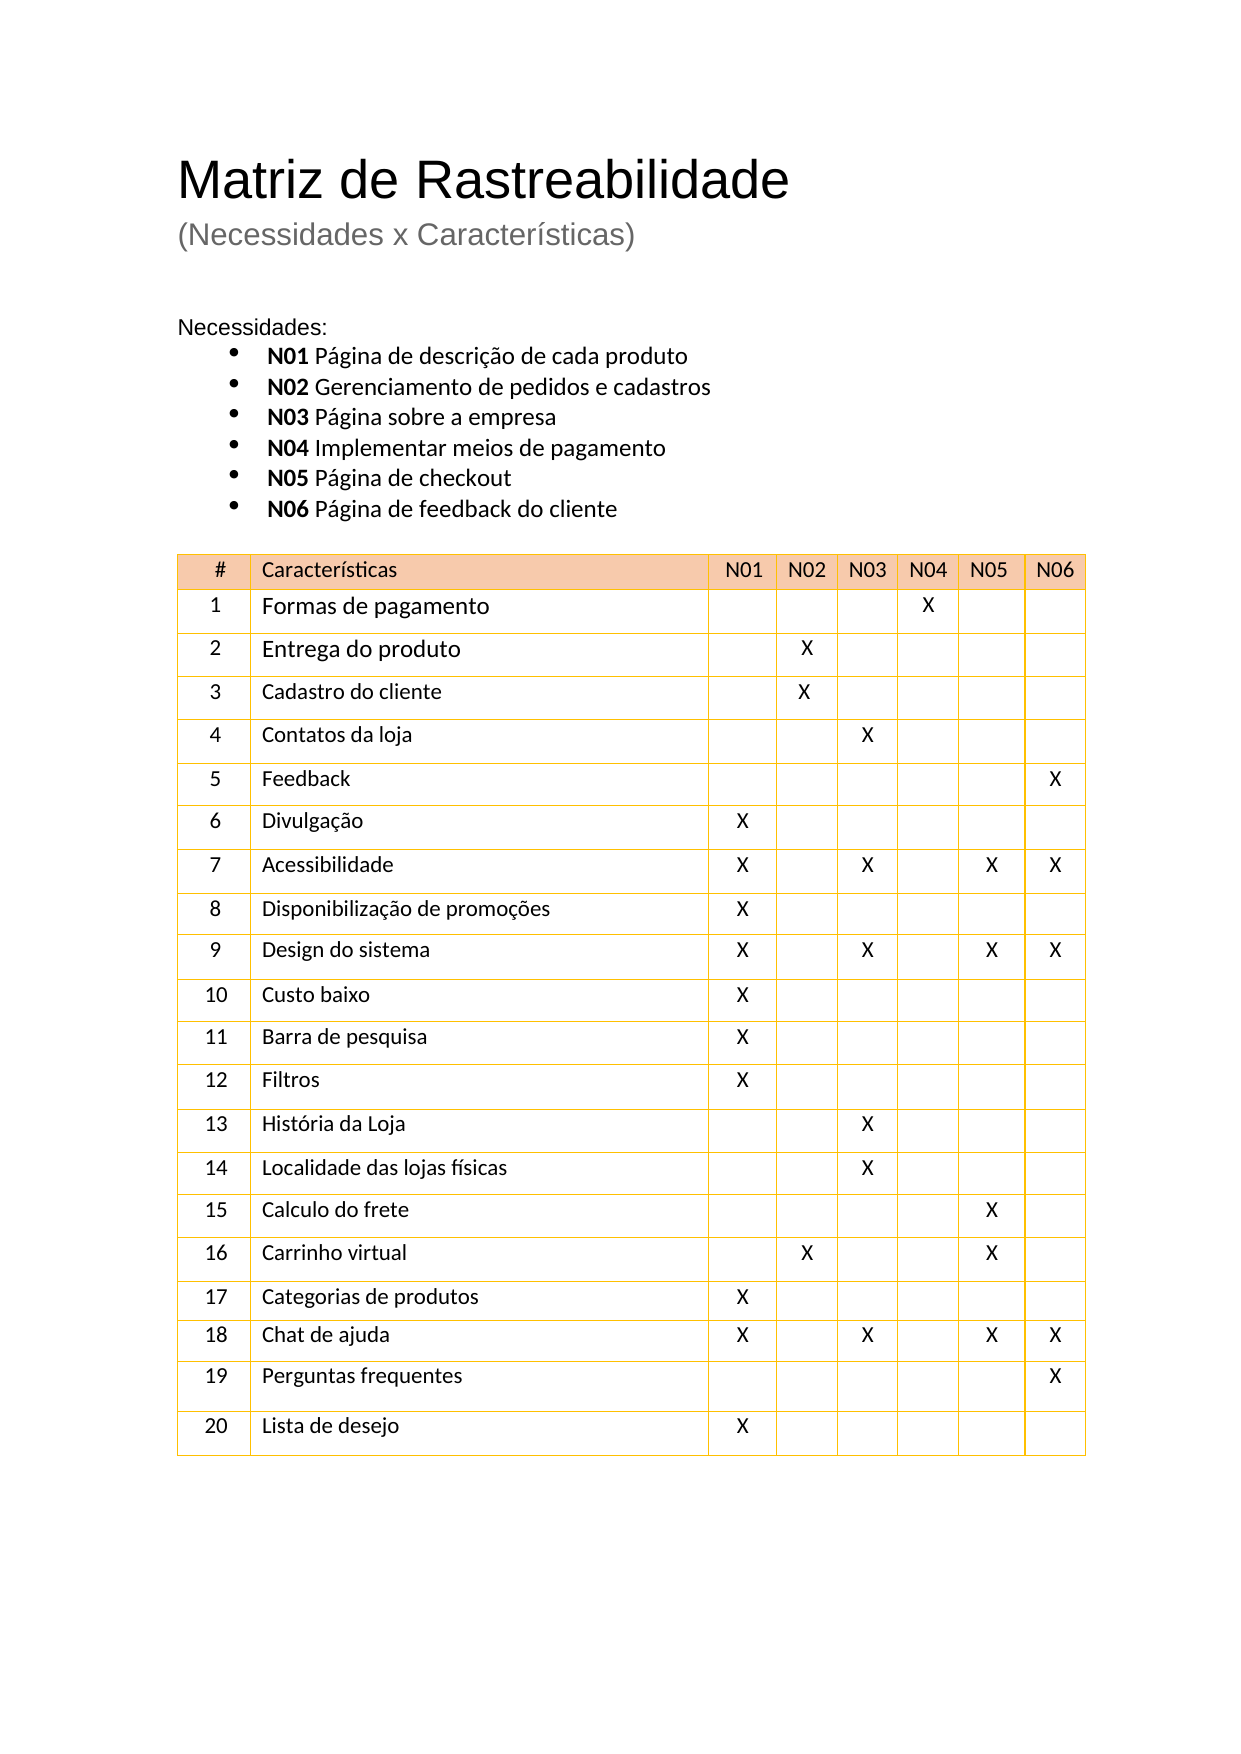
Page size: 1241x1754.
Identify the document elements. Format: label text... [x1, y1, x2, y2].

table_cell [838, 634, 897, 676]
table_cell [709, 677, 776, 719]
table_cell [898, 1412, 958, 1455]
table_header N05 [959, 555, 1024, 589]
table_cell [898, 677, 958, 719]
table_cell X [1026, 850, 1085, 893]
table_cell [838, 1022, 897, 1064]
table_cell 7 [178, 850, 250, 893]
table_cell Feedback [251, 764, 708, 805]
table_cell História da Loja [251, 1110, 708, 1152]
table_cell X [709, 1282, 776, 1319]
table_cell [1026, 1022, 1085, 1064]
table_cell 4 [178, 720, 250, 763]
table_cell Cadastro do cliente [251, 677, 708, 719]
table_cell [838, 980, 897, 1021]
table_cell [898, 1195, 958, 1237]
table_cell [898, 806, 958, 849]
table_cell [709, 764, 776, 805]
table_cell Chat de ajuda [251, 1321, 708, 1361]
table_cell Disponibilização de promoções [251, 894, 708, 934]
table_cell [709, 1153, 776, 1194]
table_cell Calculo do frete [251, 1195, 708, 1237]
table_cell [838, 1195, 897, 1237]
table_cell 3 [178, 677, 250, 719]
table_cell X [709, 894, 776, 934]
table_cell [1026, 1238, 1085, 1281]
table_cell 12 [178, 1065, 250, 1108]
table_cell [777, 850, 837, 893]
table_cell [1026, 720, 1085, 763]
table_cell X [1026, 935, 1085, 979]
table_cell X [1026, 1321, 1085, 1361]
table_cell Lista de desejo [251, 1412, 708, 1455]
table_cell X [1026, 1362, 1085, 1411]
table_cell X [838, 1321, 897, 1361]
table_cell [777, 935, 837, 979]
table_cell [777, 1022, 837, 1064]
table_cell Filtros [251, 1065, 708, 1108]
table_cell 20 [178, 1412, 250, 1455]
table_cell [709, 1238, 776, 1281]
table_cell 17 [178, 1282, 250, 1319]
table_cell X [709, 1065, 776, 1108]
table_cell [898, 1362, 958, 1411]
table_cell 1 [178, 590, 250, 632]
table_cell [898, 1238, 958, 1281]
text Matriz de Rastreabilidade [177, 148, 1063, 210]
table_cell [1026, 1153, 1085, 1194]
table_cell [959, 1412, 1024, 1455]
text Necessidades: [177, 314, 1063, 341]
table_cell [1026, 634, 1085, 676]
table_cell [838, 764, 897, 805]
table_cell [1026, 980, 1085, 1021]
table_cell [959, 1065, 1024, 1108]
table_cell X [777, 1238, 837, 1281]
table_cell 14 [178, 1153, 250, 1194]
table_cell [898, 1153, 958, 1194]
table_cell 15 [178, 1195, 250, 1237]
table_cell [898, 1282, 958, 1319]
table_cell [838, 1238, 897, 1281]
table_cell [1026, 1412, 1085, 1455]
table_cell [959, 720, 1024, 763]
table_cell [838, 677, 897, 719]
table_cell X [959, 935, 1024, 979]
table_cell X [838, 720, 897, 763]
table_cell [959, 1362, 1024, 1411]
table_cell X [959, 1321, 1024, 1361]
table_cell [1026, 677, 1085, 719]
table_cell [777, 764, 837, 805]
table_cell [1026, 1195, 1085, 1237]
table_cell 11 [178, 1022, 250, 1064]
table_cell X [838, 1110, 897, 1152]
table_cell [777, 1282, 837, 1319]
table_cell Formas de pagamento [251, 590, 708, 632]
table_cell [959, 634, 1024, 676]
table_cell [838, 1282, 897, 1319]
table_cell X [709, 1412, 776, 1455]
list N06 Página de feedback do cliente [229, 493, 1063, 524]
table_cell [777, 1195, 837, 1237]
table_cell [709, 1362, 776, 1411]
table_cell 2 [178, 634, 250, 676]
table_cell [959, 1022, 1024, 1064]
table_cell [777, 806, 837, 849]
table_header N01 [709, 555, 776, 589]
table_cell [898, 634, 958, 676]
table_cell [777, 1362, 837, 1411]
table_cell [777, 590, 837, 632]
table_cell X [838, 850, 897, 893]
table_cell X [709, 935, 776, 979]
table_cell [838, 806, 897, 849]
table_cell [777, 1110, 837, 1152]
table_cell [898, 894, 958, 934]
table_cell X [898, 590, 958, 632]
list N03 Página sobre a empresa [229, 402, 1063, 432]
table_cell Carrinho virtual [251, 1238, 708, 1281]
table_cell [777, 1065, 837, 1108]
table_cell 19 [178, 1362, 250, 1411]
table_cell [898, 1321, 958, 1361]
table_cell [709, 1195, 776, 1237]
table_cell Custo baixo [251, 980, 708, 1021]
table_cell 9 [178, 935, 250, 979]
table_cell Divulgação [251, 806, 708, 849]
table_cell [898, 1022, 958, 1064]
table_cell [1026, 1282, 1085, 1319]
table_cell [959, 1153, 1024, 1194]
list N05 Página de checkout [229, 463, 1063, 493]
table_cell X [777, 634, 837, 676]
table_cell [959, 1110, 1024, 1152]
table_cell [959, 677, 1024, 719]
table_cell 16 [178, 1238, 250, 1281]
table_cell [709, 634, 776, 676]
table_header N03 [838, 555, 897, 589]
table_cell [838, 1065, 897, 1108]
table_cell [777, 1321, 837, 1361]
table_cell 8 [178, 894, 250, 934]
table_cell Perguntas frequentes [251, 1362, 708, 1411]
table_cell [777, 980, 837, 1021]
table_header Características [251, 555, 708, 589]
table_cell X [959, 1195, 1024, 1237]
list N01 Página de descrição de cada produto [229, 341, 1063, 371]
table_cell [898, 980, 958, 1021]
table_cell X [838, 935, 897, 979]
table_cell [838, 894, 897, 934]
table_cell [959, 1282, 1024, 1319]
table_cell [777, 1412, 837, 1455]
table_cell [838, 590, 897, 632]
table_cell Design do sistema [251, 935, 708, 979]
table_cell X [709, 980, 776, 1021]
table_cell [898, 1110, 958, 1152]
table_cell [709, 720, 776, 763]
list N02 Gerenciamento de pedidos e cadastros [229, 371, 1063, 402]
table_cell [898, 764, 958, 805]
table_cell 5 [178, 764, 250, 805]
table_cell Categorias de produtos [251, 1282, 708, 1319]
table_cell [777, 720, 837, 763]
text (Necessidades x Características) [177, 216, 1063, 252]
table_cell 10 [178, 980, 250, 1021]
table_cell [838, 1362, 897, 1411]
table_cell [709, 590, 776, 632]
table_cell [959, 806, 1024, 849]
table_cell [1026, 1065, 1085, 1108]
table_cell [959, 764, 1024, 805]
table_cell [898, 850, 958, 893]
table_cell Contatos da loja [251, 720, 708, 763]
table_cell Entrega do produto [251, 634, 708, 676]
table_cell [898, 1065, 958, 1108]
table_cell X [709, 806, 776, 849]
table_cell [959, 894, 1024, 934]
table_cell X [777, 677, 837, 719]
table_cell Acessibilidade [251, 850, 708, 893]
table_cell X [1026, 764, 1085, 805]
table_cell Localidade das lojas físicas [251, 1153, 708, 1194]
table_cell 6 [178, 806, 250, 849]
table_cell [777, 894, 837, 934]
table_cell [777, 1153, 837, 1194]
table_cell 13 [178, 1110, 250, 1152]
table_cell X [959, 1238, 1024, 1281]
table_cell [898, 935, 958, 979]
table_cell X [959, 850, 1024, 893]
table_cell [1026, 806, 1085, 849]
table_header N06 [1026, 555, 1085, 589]
list N04 Implementar meios de pagamento [229, 432, 1063, 463]
table_cell [898, 720, 958, 763]
table_header N02 [777, 555, 837, 589]
table_cell [1026, 894, 1085, 934]
table_cell X [709, 1022, 776, 1064]
table_header # [178, 555, 250, 589]
table_header N04 [898, 555, 958, 589]
table_cell 18 [178, 1321, 250, 1361]
table_cell [709, 1110, 776, 1152]
table_cell [1026, 590, 1085, 632]
table_cell [838, 1412, 897, 1455]
table_cell [959, 590, 1024, 632]
table_cell [1026, 1110, 1085, 1152]
table_cell Barra de pesquisa [251, 1022, 708, 1064]
table_cell X [709, 850, 776, 893]
table_cell X [838, 1153, 897, 1194]
table_cell [959, 980, 1024, 1021]
table_cell X [709, 1321, 776, 1361]
